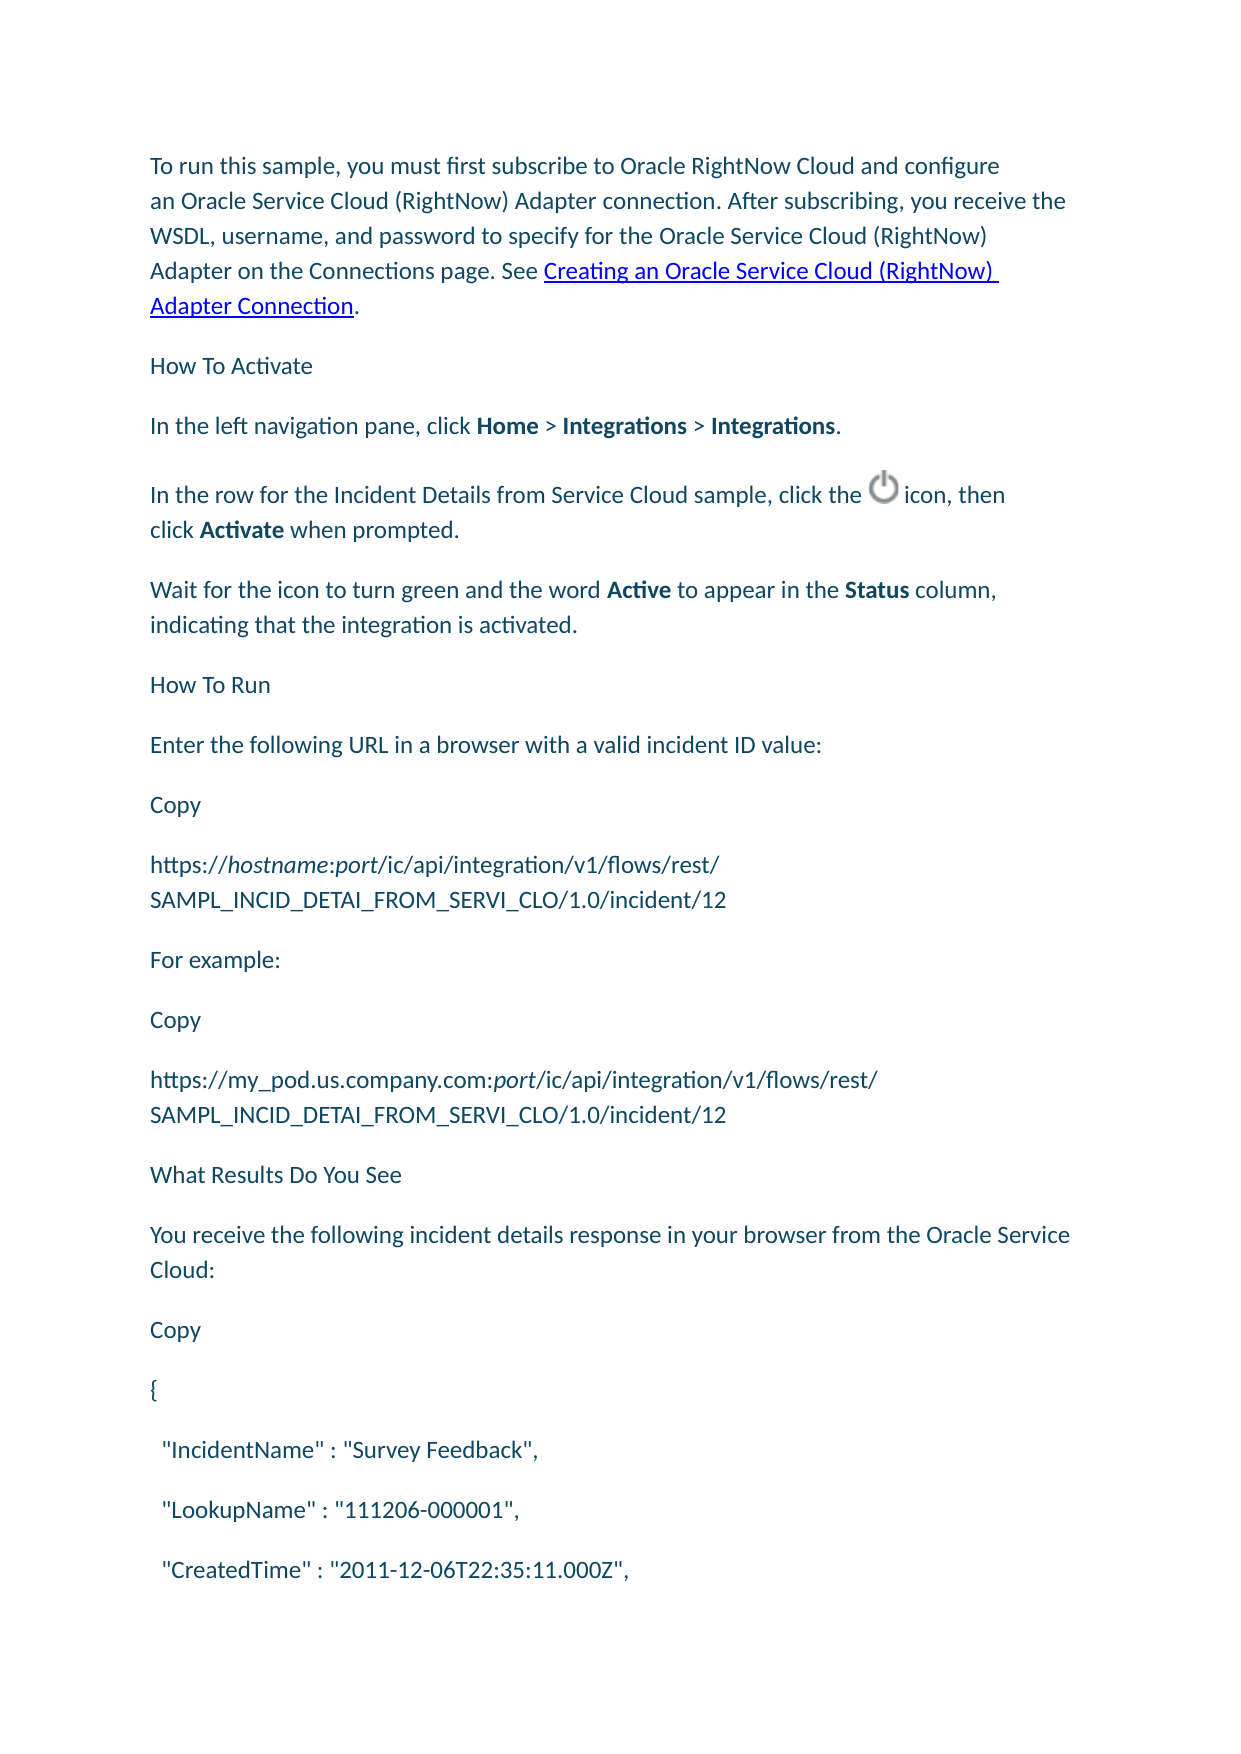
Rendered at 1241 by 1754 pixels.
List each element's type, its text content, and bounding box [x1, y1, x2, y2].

subtitle https://hostname:port/ic/api/integration/v1/flows/rest/SAMPL_INCID_DETAI_FROM_SERVI_CLO/1.0/incident/12 [150, 849, 1090, 915]
picture [868, 470, 899, 504]
subtitle To run this sample, you must first subscribe to Oracle RightNow Cloud and configure an Oracle Service Cloud (RightNow) Adapter connection. After subscribing, you receive the WSDL, username, and password to specify for the Oracle Service Cloud (RightNow) Adapter on the Connections page. See Creating an Oracle Service Cloud (RightNow) Adapter Connection. [150, 150, 1090, 321]
subtitle Copy [150, 1314, 1090, 1345]
subtitle How To Run [150, 669, 1090, 700]
subtitle https://my_pod.us.company.com:port/ic/api/integration/v1/flows/rest/SAMPL_INCID_DETAI_FROM_SERVI_CLO/1.0/incident/12 [150, 1064, 1090, 1130]
subtitle You receive the following incident details response in your browser from the Oracle Service Cloud: [150, 1219, 1090, 1285]
subtitle Copy [150, 1004, 1090, 1035]
subtitle Wait for the icon to turn green and the word Active to appear in the Status column, indicating that the integration is activated. [150, 574, 1090, 640]
subtitle "IncidentName" : "Survey Feedback", [150, 1434, 1090, 1465]
subtitle { [150, 1374, 1090, 1405]
subtitle "LookupName" : "111206-000001", [150, 1494, 1090, 1525]
subtitle In the left navigation pane, click Home > Integrations > Integrations. [150, 410, 1090, 441]
subtitle "CreatedTime" : "2011-12-06T22:35:11.000Z", [150, 1554, 1090, 1585]
subtitle How To Activate [150, 350, 1090, 381]
subtitle Copy [150, 789, 1090, 820]
subtitle In the row for the Incident Details from Service Cloud sample, click the icon, then click Activate when prompted. [150, 470, 1090, 545]
subtitle Enter the following URL in a browser with a valid incident ID value: [150, 729, 1090, 760]
subtitle For example: [150, 944, 1090, 975]
subtitle What Results Do You See [150, 1159, 1090, 1190]
